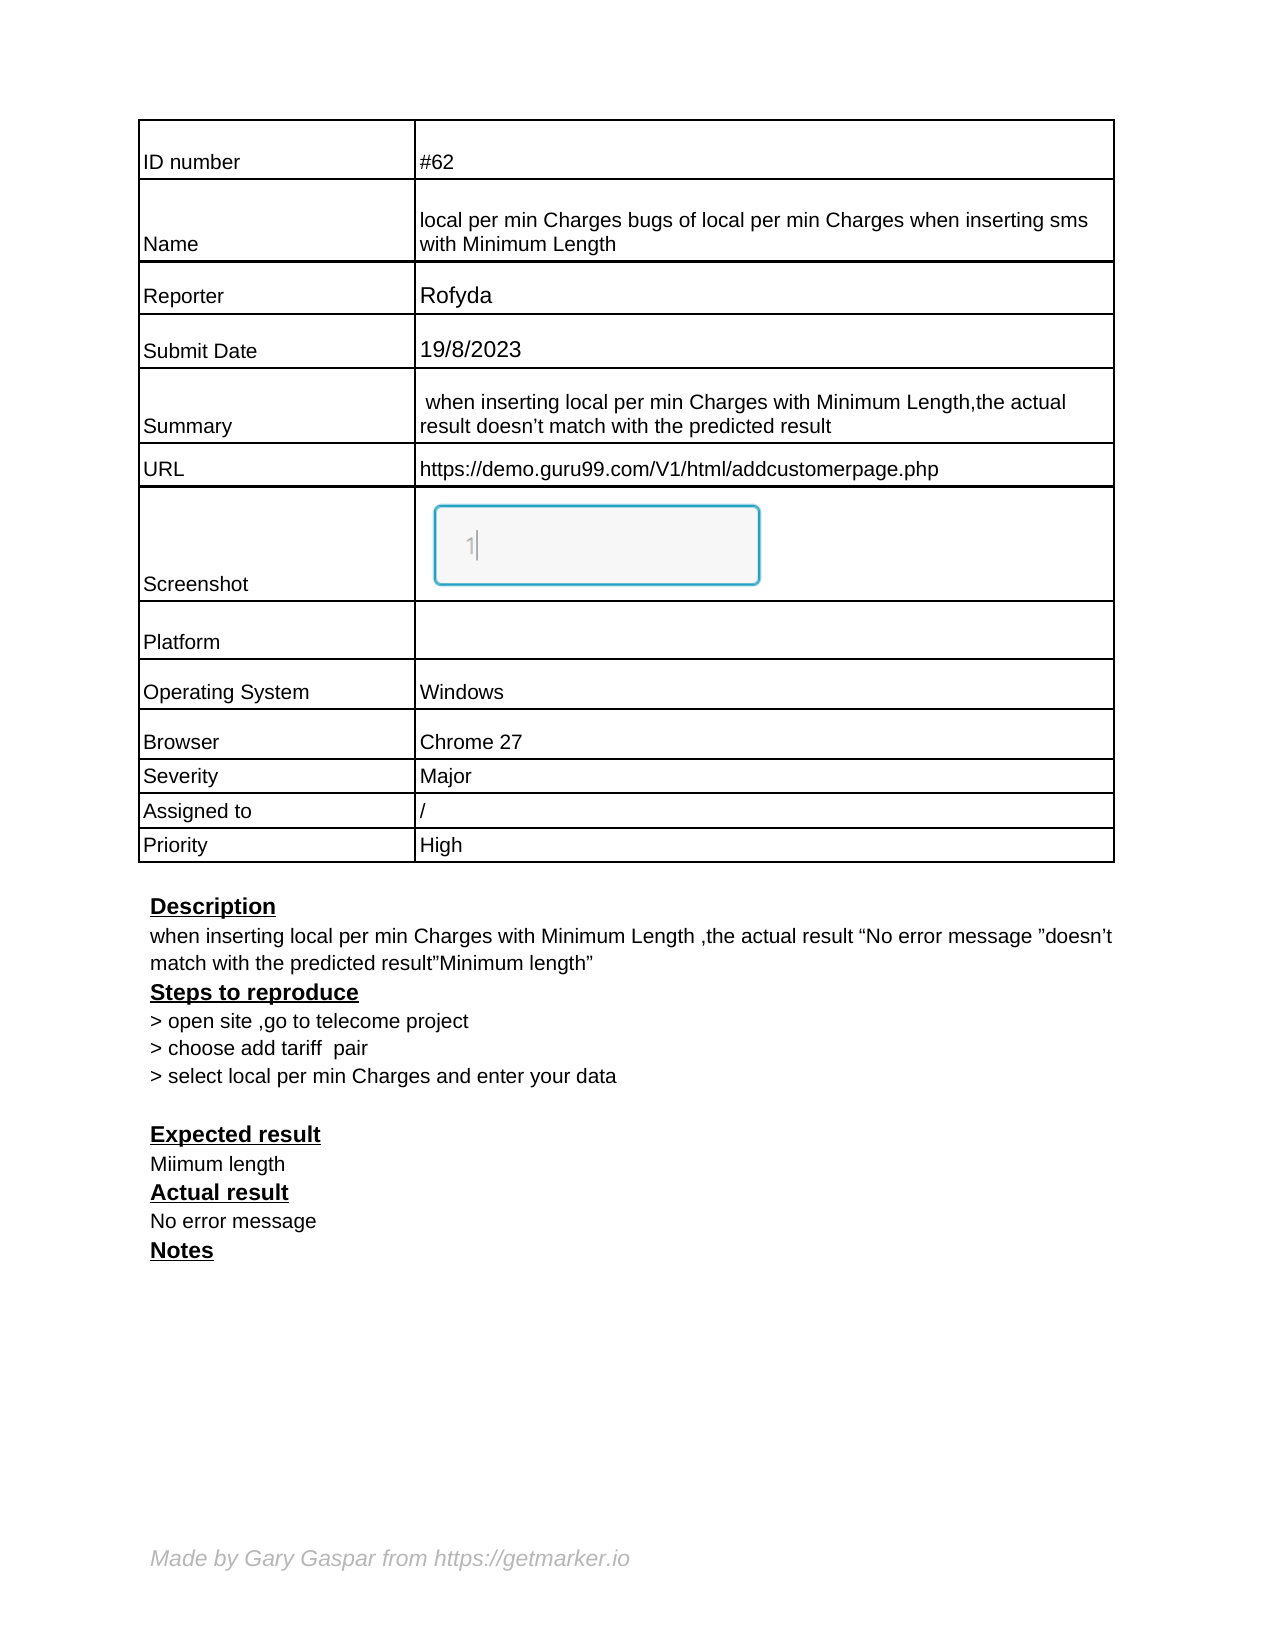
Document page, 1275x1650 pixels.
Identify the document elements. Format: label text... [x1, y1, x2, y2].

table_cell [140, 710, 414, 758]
picture [419, 491, 1072, 596]
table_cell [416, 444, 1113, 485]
text Notes [150, 1237, 1125, 1263]
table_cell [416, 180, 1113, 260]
text when inserting local per min Charges with Minimum Length ,the actual result “No error message ”doesn’t match with the predicted result”Minimum length” [150, 923, 1125, 975]
text Miimum length [150, 1152, 1125, 1176]
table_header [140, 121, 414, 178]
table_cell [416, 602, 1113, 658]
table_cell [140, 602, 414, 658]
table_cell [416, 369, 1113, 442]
text > select local per min Charges and enter your data [150, 1064, 1125, 1088]
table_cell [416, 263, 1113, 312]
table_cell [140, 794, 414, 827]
text Steps to reproduce [150, 978, 1125, 1005]
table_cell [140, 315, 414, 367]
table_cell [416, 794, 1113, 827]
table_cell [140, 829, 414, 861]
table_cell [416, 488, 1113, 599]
text Actual result [150, 1179, 1125, 1206]
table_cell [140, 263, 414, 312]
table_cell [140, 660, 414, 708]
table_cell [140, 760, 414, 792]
text > choose add tariff pair [150, 1036, 1125, 1060]
text No error message [150, 1209, 1125, 1233]
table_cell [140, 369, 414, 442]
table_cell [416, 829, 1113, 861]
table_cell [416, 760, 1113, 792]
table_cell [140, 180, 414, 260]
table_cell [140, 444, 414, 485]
text > open site ,go to telecome project [150, 1009, 1125, 1033]
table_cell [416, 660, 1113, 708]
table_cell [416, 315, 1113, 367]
text Description [150, 893, 1125, 920]
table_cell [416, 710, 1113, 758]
text Expected result [150, 1121, 1125, 1148]
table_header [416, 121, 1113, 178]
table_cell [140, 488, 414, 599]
